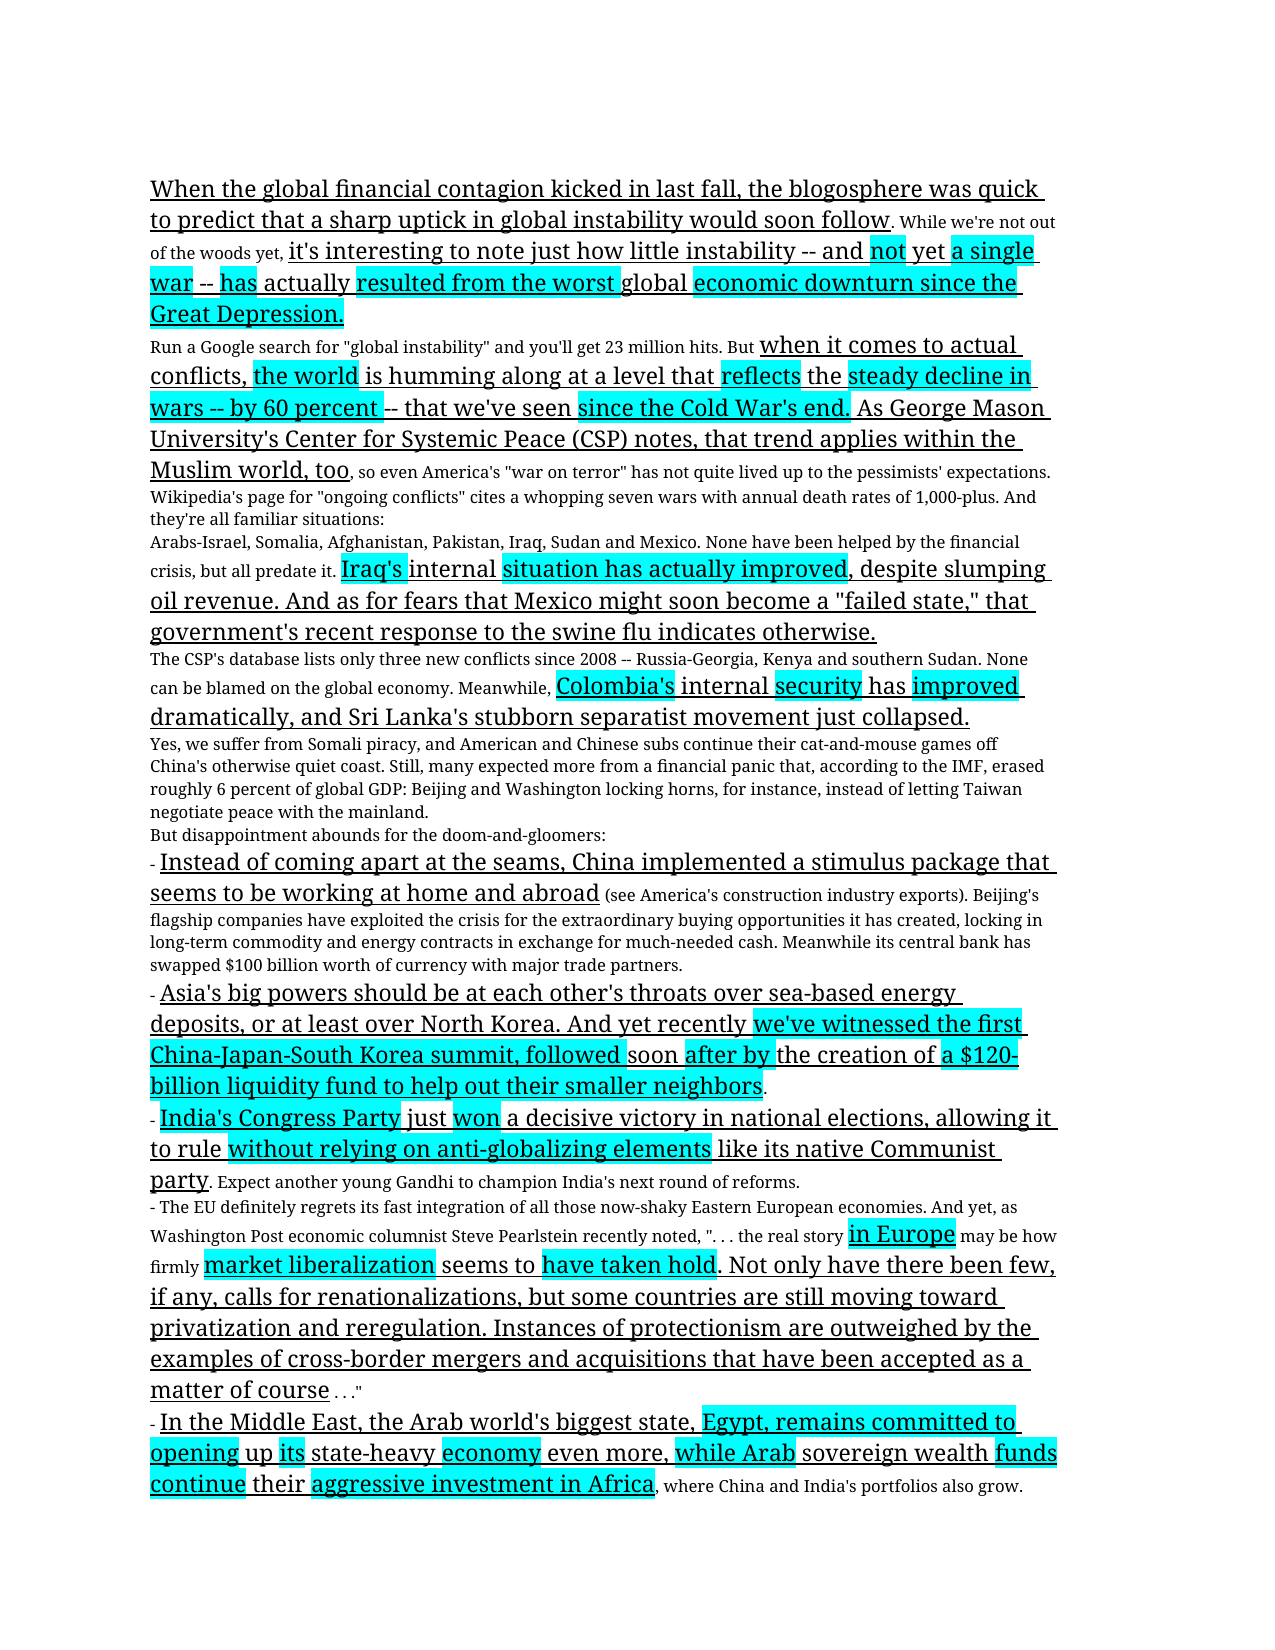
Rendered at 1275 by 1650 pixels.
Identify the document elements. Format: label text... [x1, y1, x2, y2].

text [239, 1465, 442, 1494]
text Wikipedia's page for "ongoing conflicts" cites a whopping seven wars with annual death rates of 1,000-plus. And they're all familiar situations: [150, 485, 1058, 531]
text Run a Google search for "global instability" and you'll get 23 million hits. But when it comes to actual conflicts, the world is humming along at a level that reflects the steady decline in wars -- by 60 percent -- that we've seen since the Cold War's end. As George Mason University's Center for Systemic Peace (CSP) notes, that trend applies within the Muslim world, too, so even America's "war on terror" has not quite lived up to the pessimists' expectations. [150, 329, 1058, 485]
text - Instead of coming apart at the seams, China implemented a stimulus package that seems to be working at home and abroad (see America's construction industry exports). Beijing's flagship companies have exploited the crisis for the extraordinary buying opportunities it has created, locking in long-term commodity and energy contracts in exchange for much-needed cash. Meanwhile its central bank has swapped $100 billion worth of currency with major trade partners. [150, 846, 1058, 976]
text - The EU definitely regrets its fast integration of all those now-shaky Eastern European economies. And yet, as Washington Post economic columnist Steve Pearlstein recently noted, ". . . the real story in Europe may be how firmly market liberalization seems to have taken hold. Not only have there been few, if any, calls for renationalizations, but some countries are still moving toward privatization and reregulation. Instances of protectionism are outweighed by the examples of cross-border mergers and acquisitions that have been accepted as a matter of course . . ." [150, 1195, 1058, 1405]
text - Asia's big powers should be at each other's throats over sea-based energy deposits, or at least over North Korea. And yet recently we've witnessed the first China-Japan-South Korea summit, followed soon after by the creation of a $120-billion liquidity fund to help out their smaller neighbors. [150, 976, 1058, 1101]
text The CSP's database lists only three new conflicts since 2008 -- Russia-Georgia, Kenya and southern Sudan. None can be blamed on the global economy. Meanwhile, Colombia's internal security has improved dramatically, and Sri Lanka's stubborn separatist movement just collapsed. [150, 647, 1058, 732]
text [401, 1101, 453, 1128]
text When the global financial contagion kicked in last fall, the blogosphere was quick to predict that a sharp uptick in global instability would soon follow. While we're not out of the woods yet, it's interesting to note just how little instability -- and not yet a single war -- has actually resulted from the worst global economic downturn since the Great Depression. [150, 173, 1058, 329]
text - India's Congress Party just won a decisive victory in national elections, allowing it to rule without relying on anti-globalizing elements like its native Communist party. Expect another young Gandhi to champion India's next round of reforms. [501, 1101, 1058, 1128]
text - India's Congress Party just won a decisive victory in national elections, allowing it to rule without relying on anti-globalizing elements like its native Communist party. Expect another young Gandhi to champion India's next round of reforms. [150, 1130, 1058, 1195]
text But disappointment abounds for the doom-and-gloomers: [150, 823, 1058, 846]
text Arabs-Israel, Somalia, Afghanistan, Pakistan, Iraq, Sudan and Mexico. None have been helped by the financial crisis, but all predate it. Iraq's internal situation has actually improved, despite slumping oil revenue. And as for fears that Mexico might soon become a "failed state," that government's recent response to the swine flu indicates otherwise. [150, 531, 1058, 647]
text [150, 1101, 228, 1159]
text Yes, we suffer from Somali piracy, and American and Chinese subs continue their cat-and-mouse games off China's otherwise quiet coast. Still, many expected more from a financial panic that, according to the IMF, erased roughly 6 percent of global GDP: Beijing and Washington locking horns, for instance, instead of letting Taiwan negotiate peace with the mainland. [150, 732, 1058, 823]
